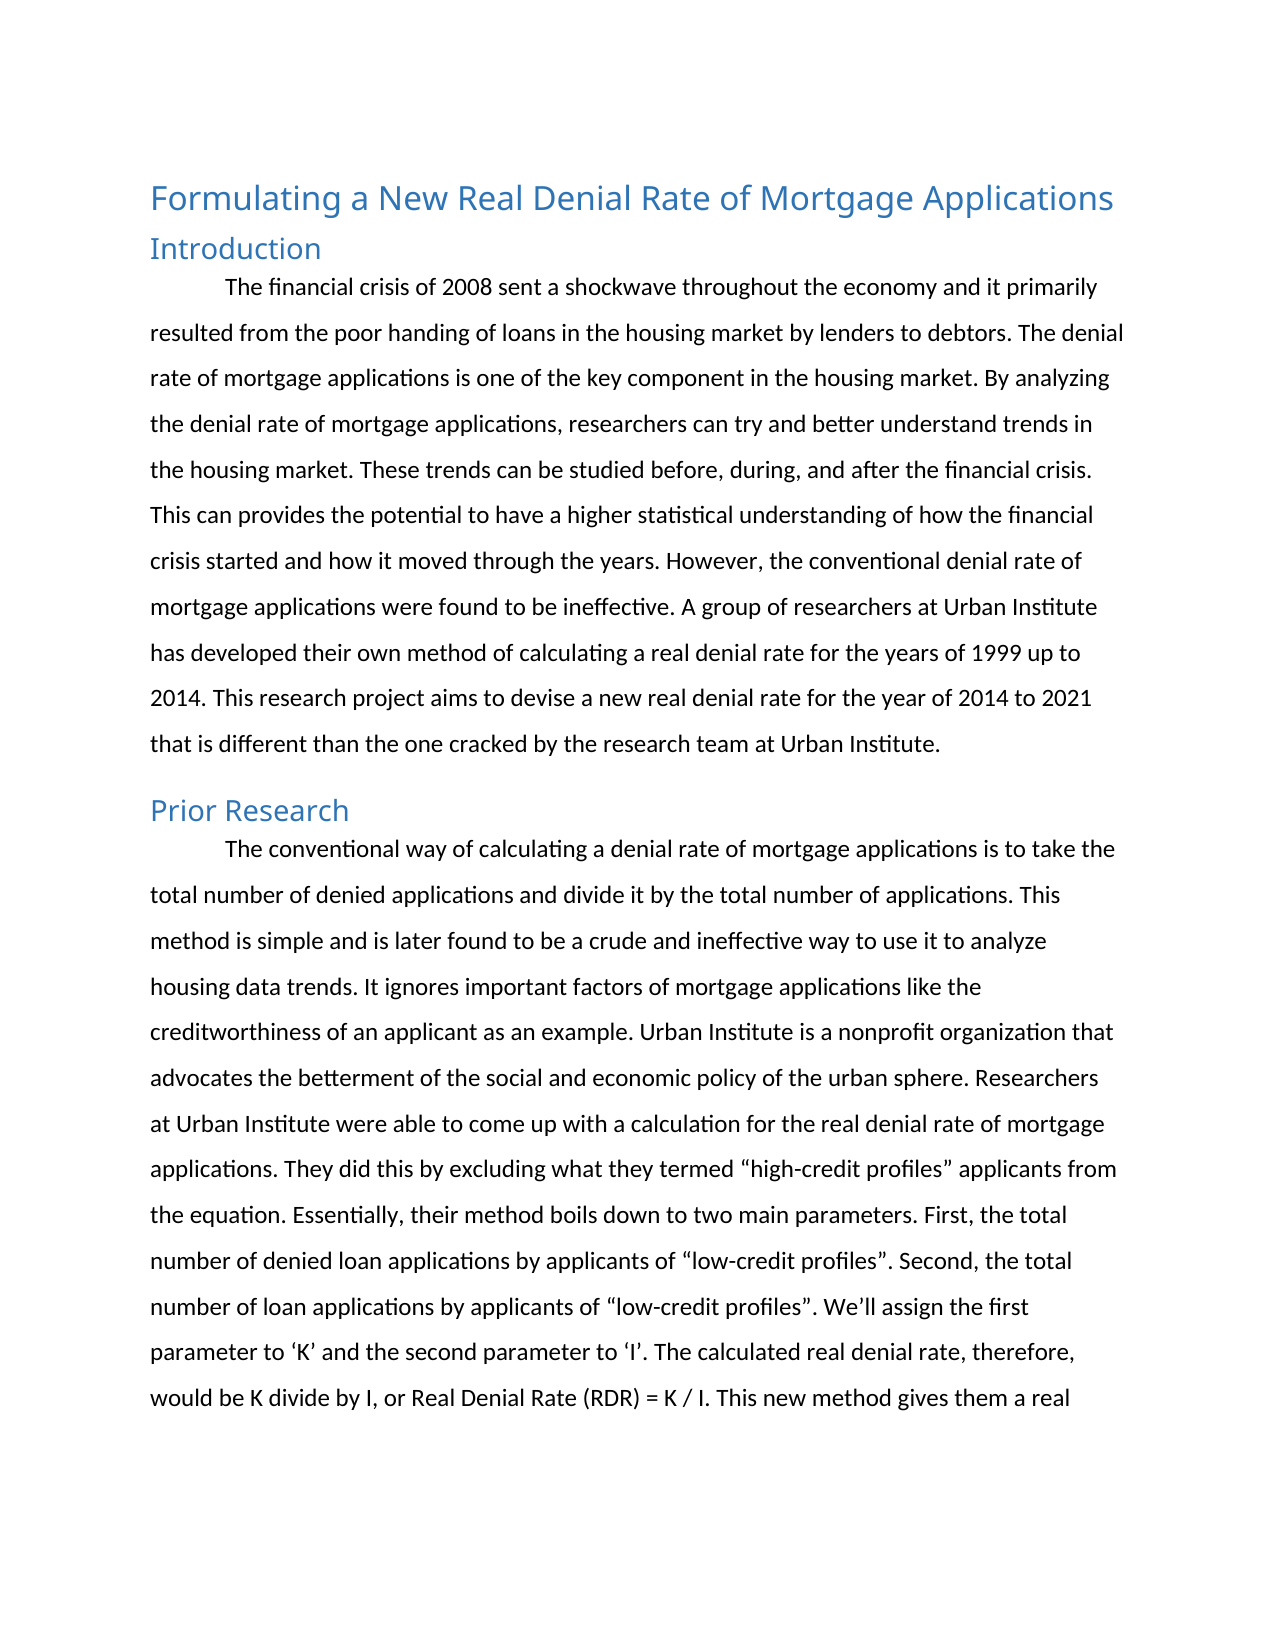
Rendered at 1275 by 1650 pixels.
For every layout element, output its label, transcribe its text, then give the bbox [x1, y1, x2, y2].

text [150, 833, 1125, 1413]
subtitle Prior Research [150, 791, 1125, 830]
subtitle Introduction [150, 228, 1125, 268]
text The financial crisis of 2008 sent a shockwave throughout the economy and it primarily resulted from the poor handing of loans in the housing market by lenders to debtors. The denial rate of mortgage applications is one of the key component in the housing market. By analyzing the denial rate of mortgage applications, researchers can try and better understand trends in the housing market. These trends can be studied before, during, and after the financial crisis. This can provides the potential to have a higher statistical understanding of how the financial crisis started and how it moved through the years. However, the conventional denial rate of mortgage applications were found to be ineffective. A group of researchers at Urban Institute has developed their own method of calculating a real denial rate for the years of 1999 up to 2014. This research project aims to devise a new real denial rate for the year of 2014 to 2021 that is different than the one cracked by the research team at Urban Institute. [150, 271, 1125, 759]
subtitle Formulating a New Real Denial Rate of Mortgage Applications [150, 175, 1125, 220]
